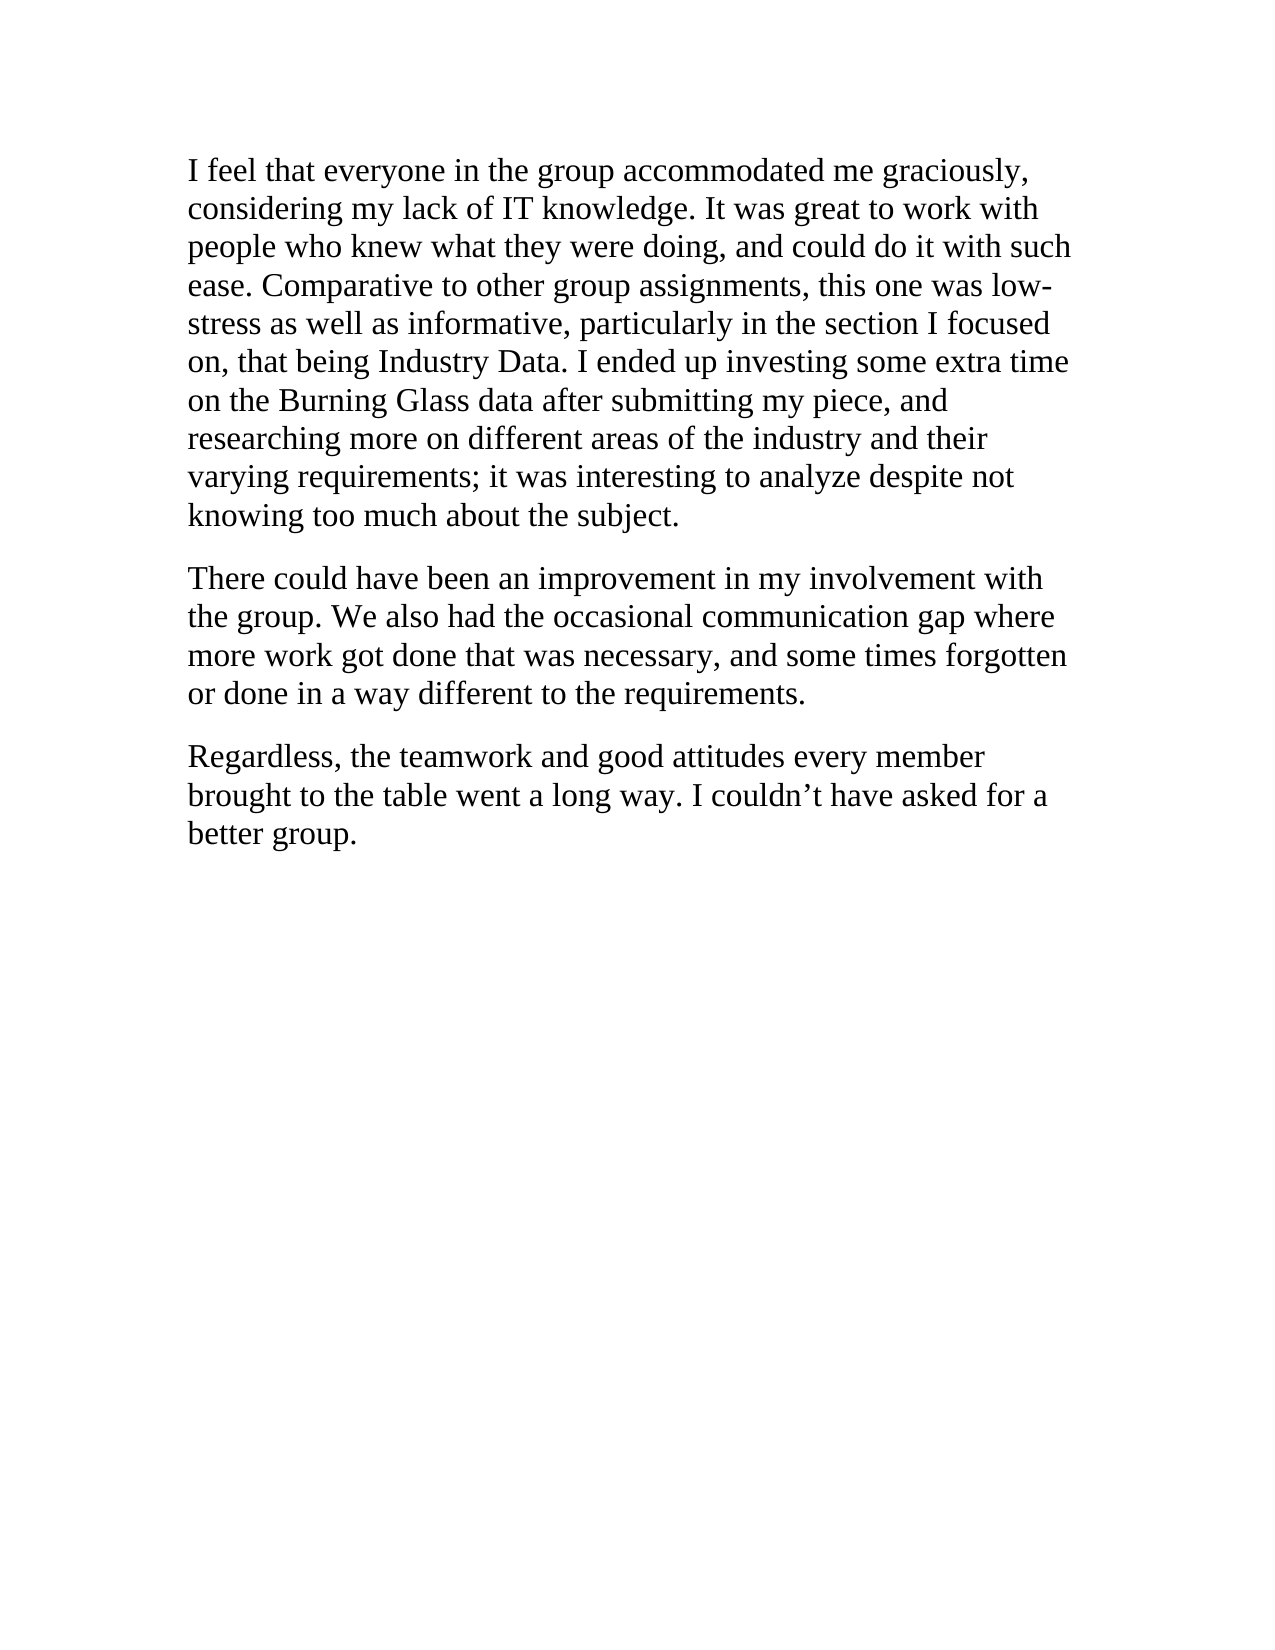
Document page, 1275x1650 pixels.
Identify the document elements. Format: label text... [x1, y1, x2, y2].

text There could have been an improvement in my involvement with the group. We also had the occasional communication gap where more work got done that was necessary, and some times forgotten or done in a way different to the requirements. [187, 558, 1087, 712]
text I feel that everyone in the group accommodated me graciously, considering my lack of IT knowledge. It was great to work with people who knew what they were doing, and could do it with such ease. Comparative to other group assignments, this one was low-stress as well as informative, particularly in the section I focused on, that being Industry Data. I ended up investing some extra time on the Burning Glass data after submitting my piece, and researching more on different areas of the industry and their varying requirements; it was interesting to analyze despite not knowing too much about the subject. [187, 150, 1087, 533]
text Regardless, the teamwork and good attitudes every member brought to the table went a long way. I couldn’t have asked for a better group. [187, 737, 1087, 852]
